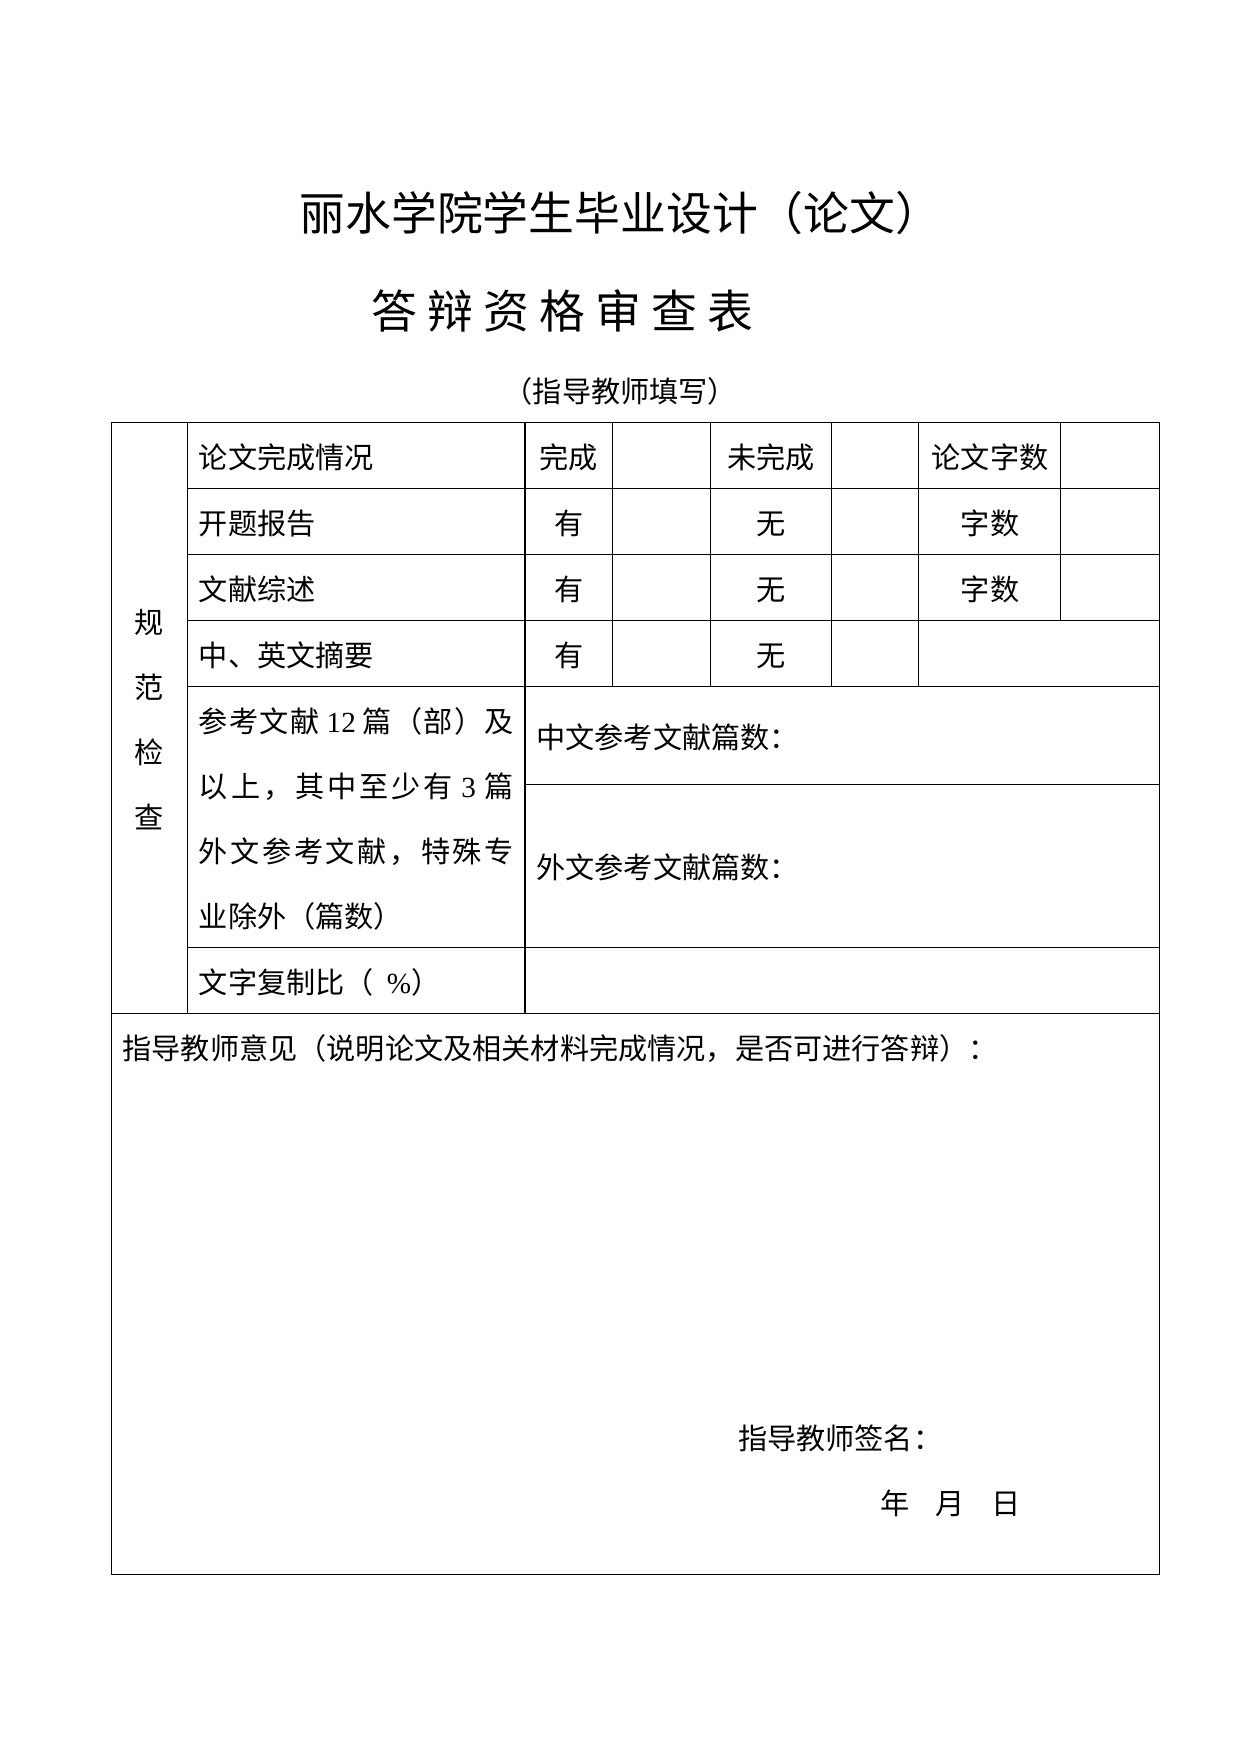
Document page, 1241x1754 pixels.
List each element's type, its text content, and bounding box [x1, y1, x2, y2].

table_cell 指导教师意见（说明论文及相关材料完成情况，是否可进行答辩）： 指导教师签名： 年 月 日 [112, 1014, 1159, 1573]
table_cell 开题报告 [188, 489, 524, 554]
text 丽水学院学生毕业设计（论文） [187, 162, 1053, 259]
table_cell [613, 621, 710, 686]
text （指导教师填写） [187, 357, 1053, 422]
text 答 辩 资 格 审 查 表 [187, 259, 1053, 357]
table_cell [832, 555, 918, 620]
table_cell [919, 621, 1159, 686]
table_header 论文完成情况 [188, 423, 524, 488]
table_header 规 范 检 查 [112, 423, 187, 1013]
table_header 完成 [526, 423, 612, 488]
table_cell 字数 [919, 555, 1060, 620]
table_cell [832, 489, 918, 554]
table_cell 参考文献12篇（部）及以上，其中至少有3篇外文参考文献，特殊专业除外（篇数） [188, 687, 524, 947]
table_cell 有 [526, 555, 612, 620]
table_cell 有 [526, 621, 612, 686]
table_header 未完成 [711, 423, 831, 488]
table_header [613, 423, 710, 488]
table_cell 文献综述 [188, 555, 524, 620]
table_cell 字数 [919, 489, 1060, 554]
table_cell 外文参考文献篇数： [526, 785, 1159, 947]
table_cell [1061, 489, 1159, 554]
table_cell 无 [711, 555, 831, 620]
table_cell [832, 621, 918, 686]
table_header 论文字数 [919, 423, 1060, 488]
table_header [832, 423, 918, 488]
table_cell 无 [711, 489, 831, 554]
table_cell [1061, 555, 1159, 620]
table_cell [613, 555, 710, 620]
table_cell 文字复制比（ %） [188, 948, 524, 1013]
table_cell 中、英文摘要 [188, 621, 524, 686]
table_header [1061, 423, 1159, 488]
table_cell 无 [711, 621, 831, 686]
table_cell [526, 948, 1159, 1013]
table_cell 有 [526, 489, 612, 554]
table_cell 中文参考文献篇数： [526, 687, 1159, 784]
table_cell [613, 489, 710, 554]
